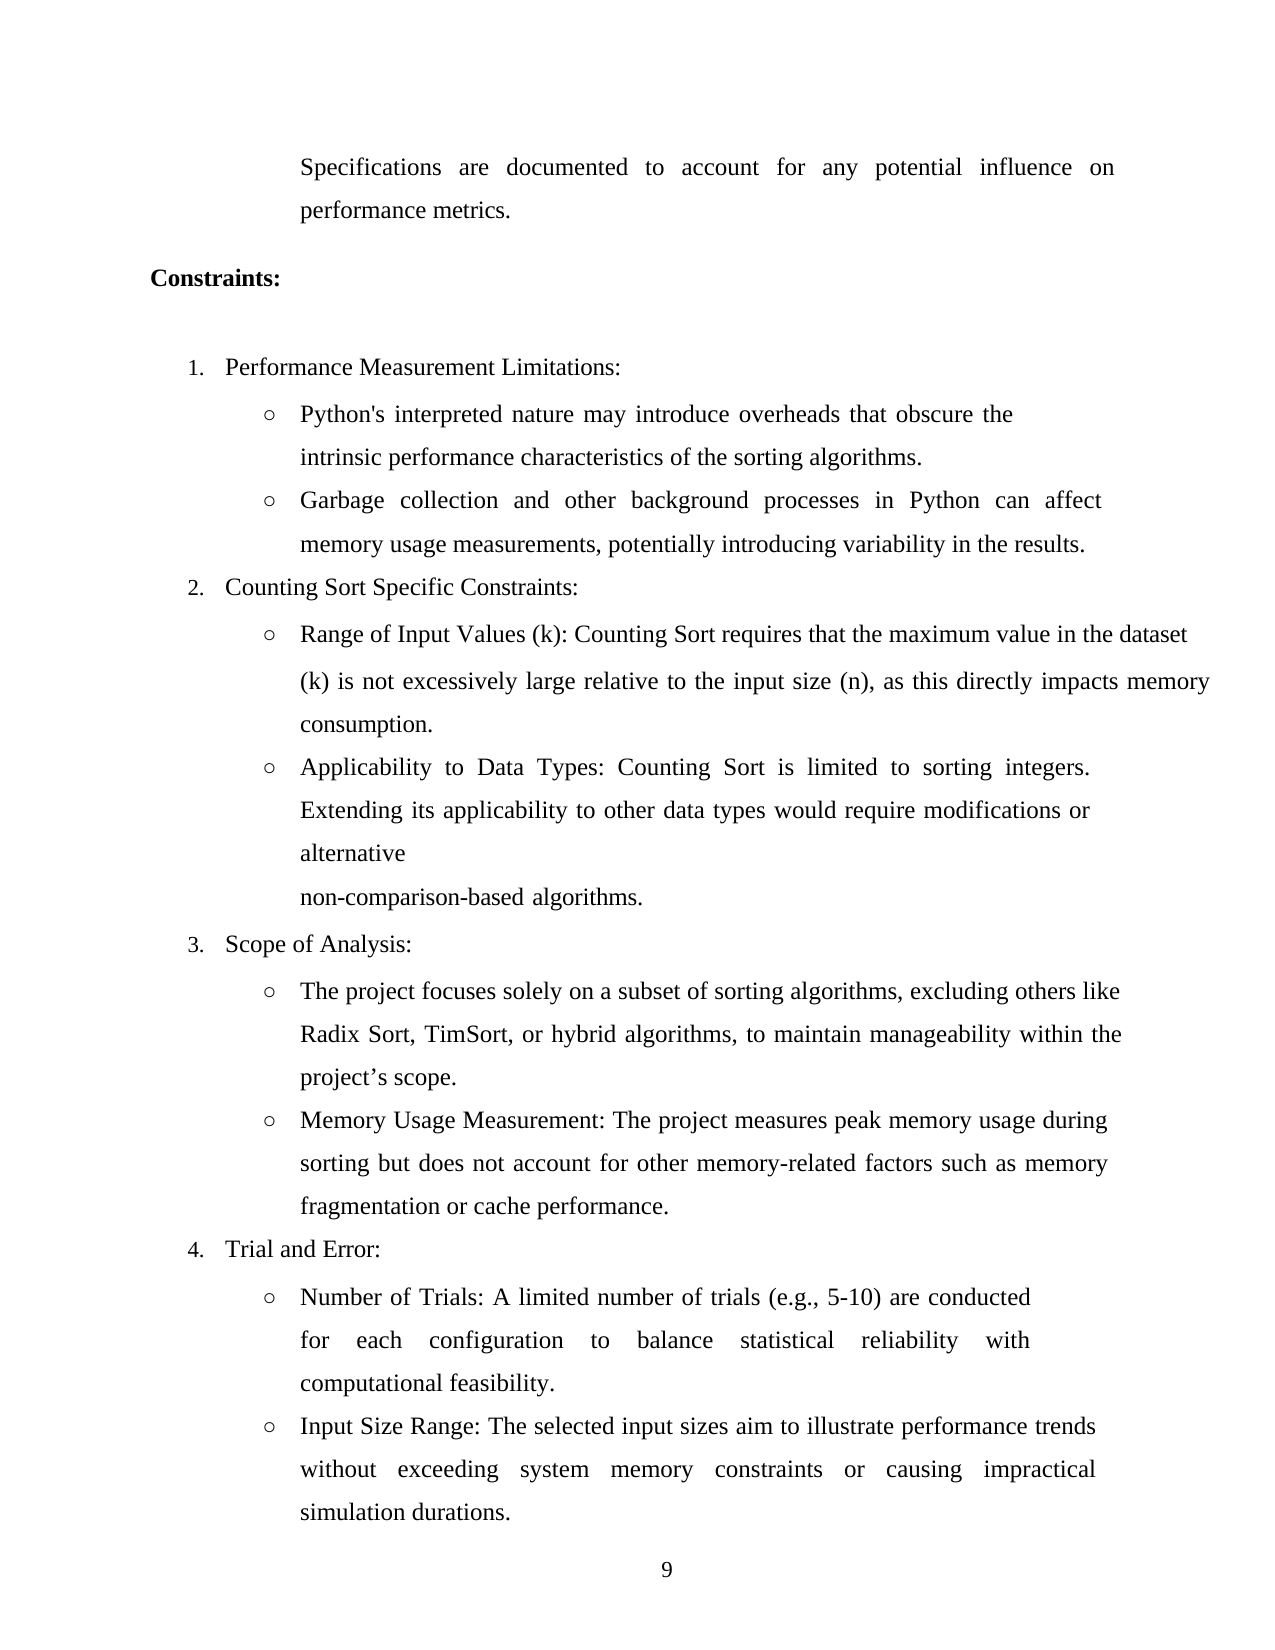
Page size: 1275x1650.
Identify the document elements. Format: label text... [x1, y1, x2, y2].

list Applicability to Data Types: Counting Sort is limited to sorting integers. Extending its applicability to other data types would require modifications or alternative [262, 752, 1091, 867]
text non-comparison-based algorithms. [300, 882, 1210, 910]
list Performance Measurement Limitations: [187, 352, 1210, 381]
list Input Size Range: The selected input sizes aim to illustrate performance trends without exceeding system memory constraints or causing impractical simulation durations. [262, 1411, 1096, 1526]
text Constraints: [150, 263, 1210, 292]
list Scope of Analysis: [187, 929, 1210, 957]
text Specifications are documented to account for any potential influence on performance metrics. [300, 152, 1115, 224]
list Trial and Error: [187, 1234, 1210, 1263]
list Memory Usage Measurement: The project measures peak memory usage during sorting but does not account for other memory-related factors such as memory fragmentation or cache performance. [262, 1105, 1108, 1220]
list Number of Trials: A limited number of trials (e.g., 5-10) are conducted for each configuration to balance statistical reliability with computational feasibility. [262, 1282, 1031, 1397]
text (k) is not excessively large relative to the input size (n), as this directly impacts memory consumption. [300, 666, 1210, 738]
list Range of Input Values (k): Counting Sort requires that the maximum value in the dataset [262, 619, 1210, 648]
list Python's interpreted nature may introduce overheads that obscure the intrinsic performance characteristics of the sorting algorithms. [262, 399, 1013, 471]
list Counting Sort Specific Constraints: [187, 572, 1210, 601]
list Garbage collection and other background processes in Python can affect memory usage measurements, potentially introducing variability in the results. [262, 486, 1102, 557]
list The project focuses solely on a subset of sorting algorithms, excluding others like Radix Sort, TimSort, or hybrid algorithms, to maintain manageability within the project’s scope. [262, 976, 1122, 1091]
